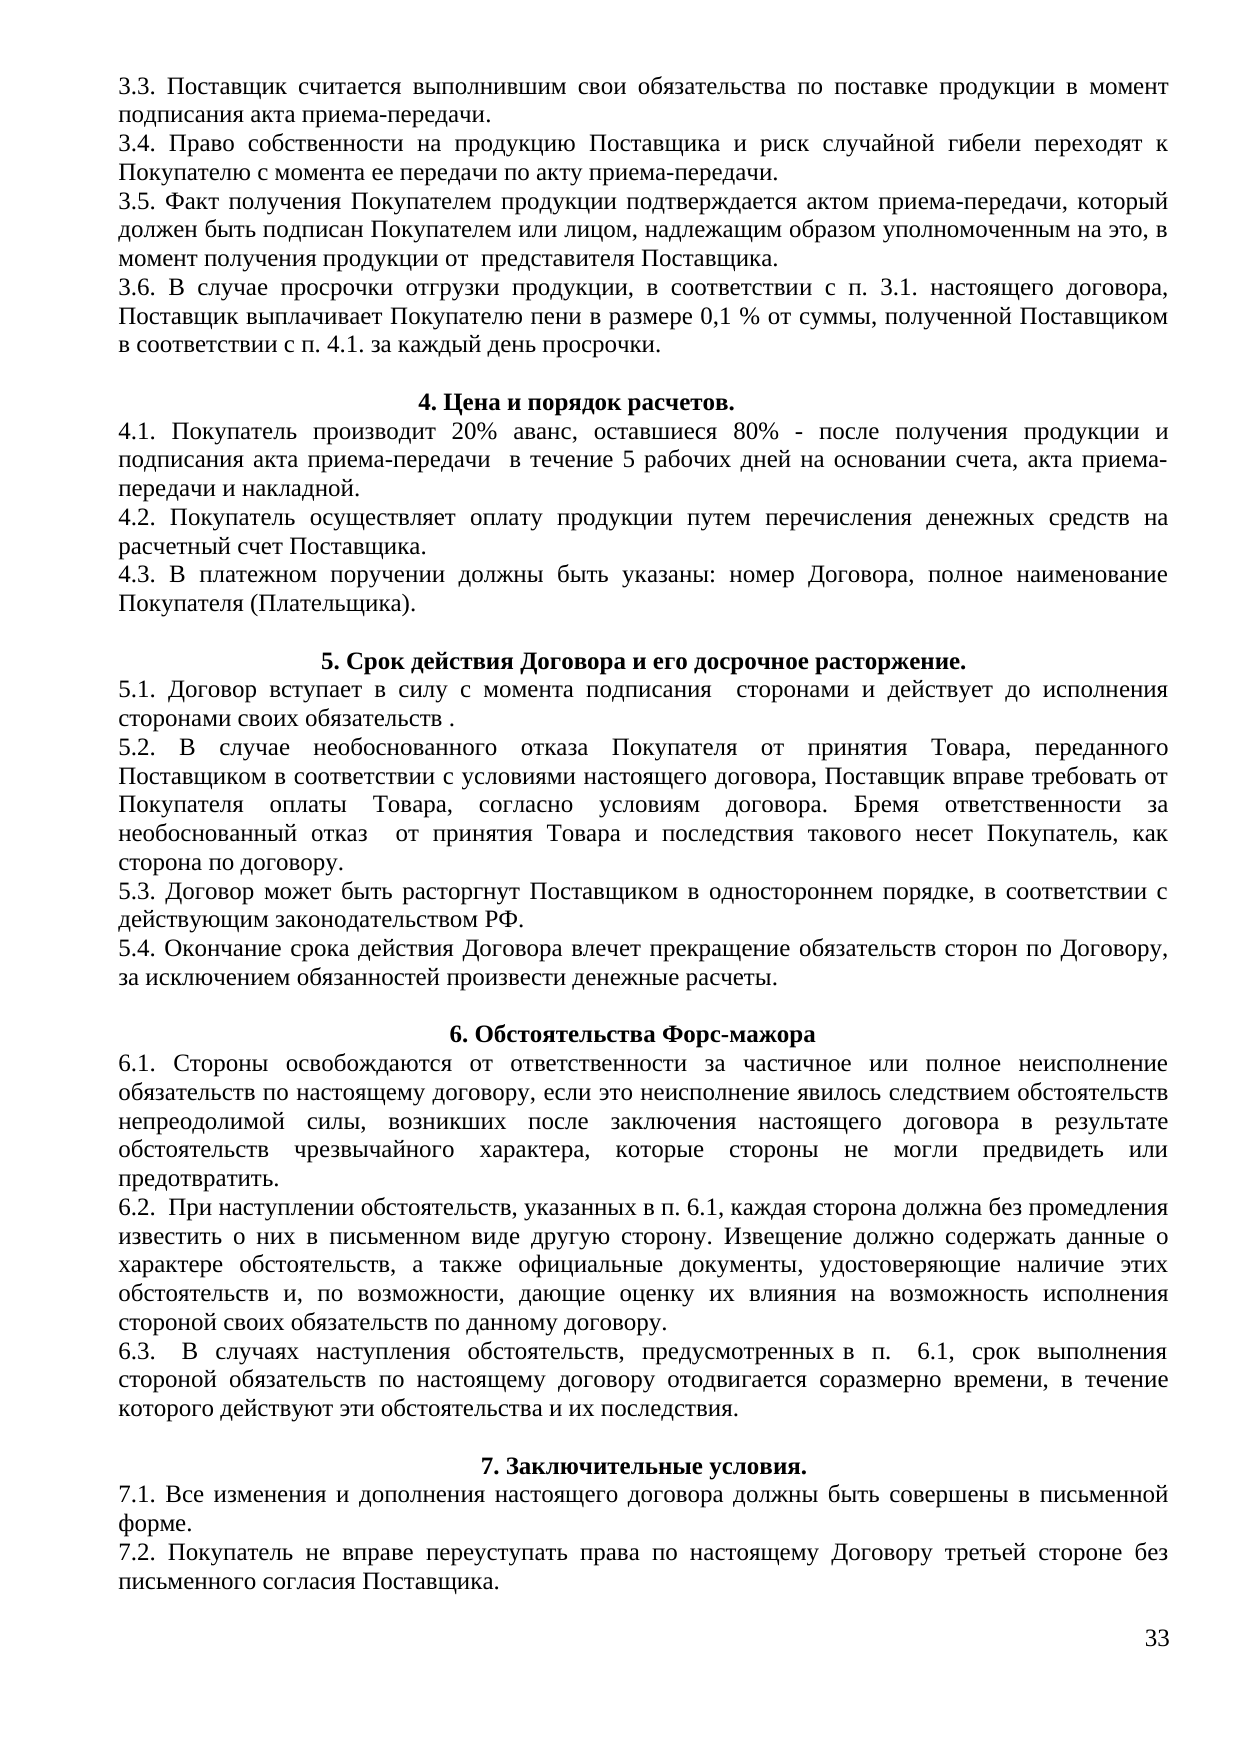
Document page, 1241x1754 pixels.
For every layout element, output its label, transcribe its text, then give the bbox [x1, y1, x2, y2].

text 3.3. Поставщик считается выполнившим свои обязательства по поставке продукции в момент подписания акта приема-передачи. [118, 71, 1169, 128]
text 7. Заключительные условия. [118, 1451, 1169, 1479]
text 4. Цена и порядок расчетов. [418, 387, 1169, 416]
text 3.5. Факт получения Покупателем продукции подтверждается актом приема-передачи, который должен быть подписан Покупателем или лицом, надлежащим образом уполномоченным на это, в момент получения продукции от представителя Поставщика. [118, 186, 1169, 272]
text 5.1. Договор вступает в силу с момента подписания сторонами и действует до исполнения сторонами своих обязательств . [118, 674, 1169, 732]
text 3.4. Право собственности на продукцию Поставщика и риск случайной гибели переходят к Покупателю с момента ее передачи по акту приема-передачи. [118, 128, 1169, 186]
text 5. Срок действия Договора и его досрочное расторжение. [118, 646, 1169, 674]
text 4.1. Покупатель производит 20% аванс, оставшиеся 80% - после получения продукции и подписания акта приема-передачи в течение 5 рабочих дней на основании счета, акта приема-передачи и накладной. [118, 416, 1169, 502]
text 4.3. В платежном поручении должны быть указаны: номер Договора, полное наименование Покупателя (Плательщика). [118, 559, 1169, 617]
text 7.1. Все изменения и дополнения настоящего договора должны быть совершены в письменной форме. [118, 1479, 1169, 1537]
text 4.2. Покупатель осуществляет оплату продукции путем перечисления денежных средств на расчетный счет Поставщика. [118, 502, 1169, 559]
text 7.2. Покупатель не вправе переуступать права по настоящему Договору третьей стороне без письменного согласия Поставщика. [118, 1537, 1169, 1594]
text 6. Обстоятельства Форс-мажора [118, 1019, 1169, 1048]
text 3.6. В случае просрочки отгрузки продукции, в соответствии с п. 3.1. настоящего договора, Поставщик выплачивает Покупателю пени в размере 0,1 % от суммы, полученной Поставщиком в соответствии с п. 4.1. за каждый день просрочки. [118, 272, 1169, 358]
text 6.1. Стороны освобождаются от ответственности за частичное или полное неисполнение обязательств по настоящему договору, если это неисполнение явилось следствием обстоятельств непреодолимой силы, возникших после заключения настоящего договора в результате обстоятельств чрезвычайного характера, которые стороны не могли предвидеть или предотвратить. [118, 1048, 1169, 1192]
text 6.2. При наступлении обстоятельств, указанных в п. 6.1, каждая сторона должна без промедления известить о них в письменном виде другую сторону. Извещение должно содержать данные о характере обстоятельств, а также официальные документы, удостоверяющие наличие этих обстоятельств и, по возможности, дающие оценку их влияния на возможность исполнения стороной своих обязательств по данному договору. [118, 1192, 1169, 1336]
text 6.3. В случаях наступления обстоятельств, предусмотренных в п. 6.1, срок выполнения стороной обязательств по настоящему договору отодвигается соразмерно времени, в течение которого действуют эти обстоятельства и их последствия. [118, 1336, 1169, 1422]
text 5.3. Договор может быть расторгнут Поставщиком в одностороннем порядке, в соответствии с действующим законодательством РФ. [118, 876, 1169, 933]
text 5.4. Окончание срока действия Договора влечет прекращение обязательств сторон по Договору, за исключением обязанностей произвести денежные расчеты. [118, 933, 1169, 991]
text 5.2. В случае необоснованного отказа Покупателя от принятия Товара, переданного Поставщиком в соответствии с условиями настоящего договора, Поставщик вправе требовать от Покупателя оплаты Товара, согласно условиям договора. Бремя ответственности за необоснованный отказ от принятия Товара и последствия такового несет Покупатель, как сторона по договору. [118, 732, 1169, 876]
